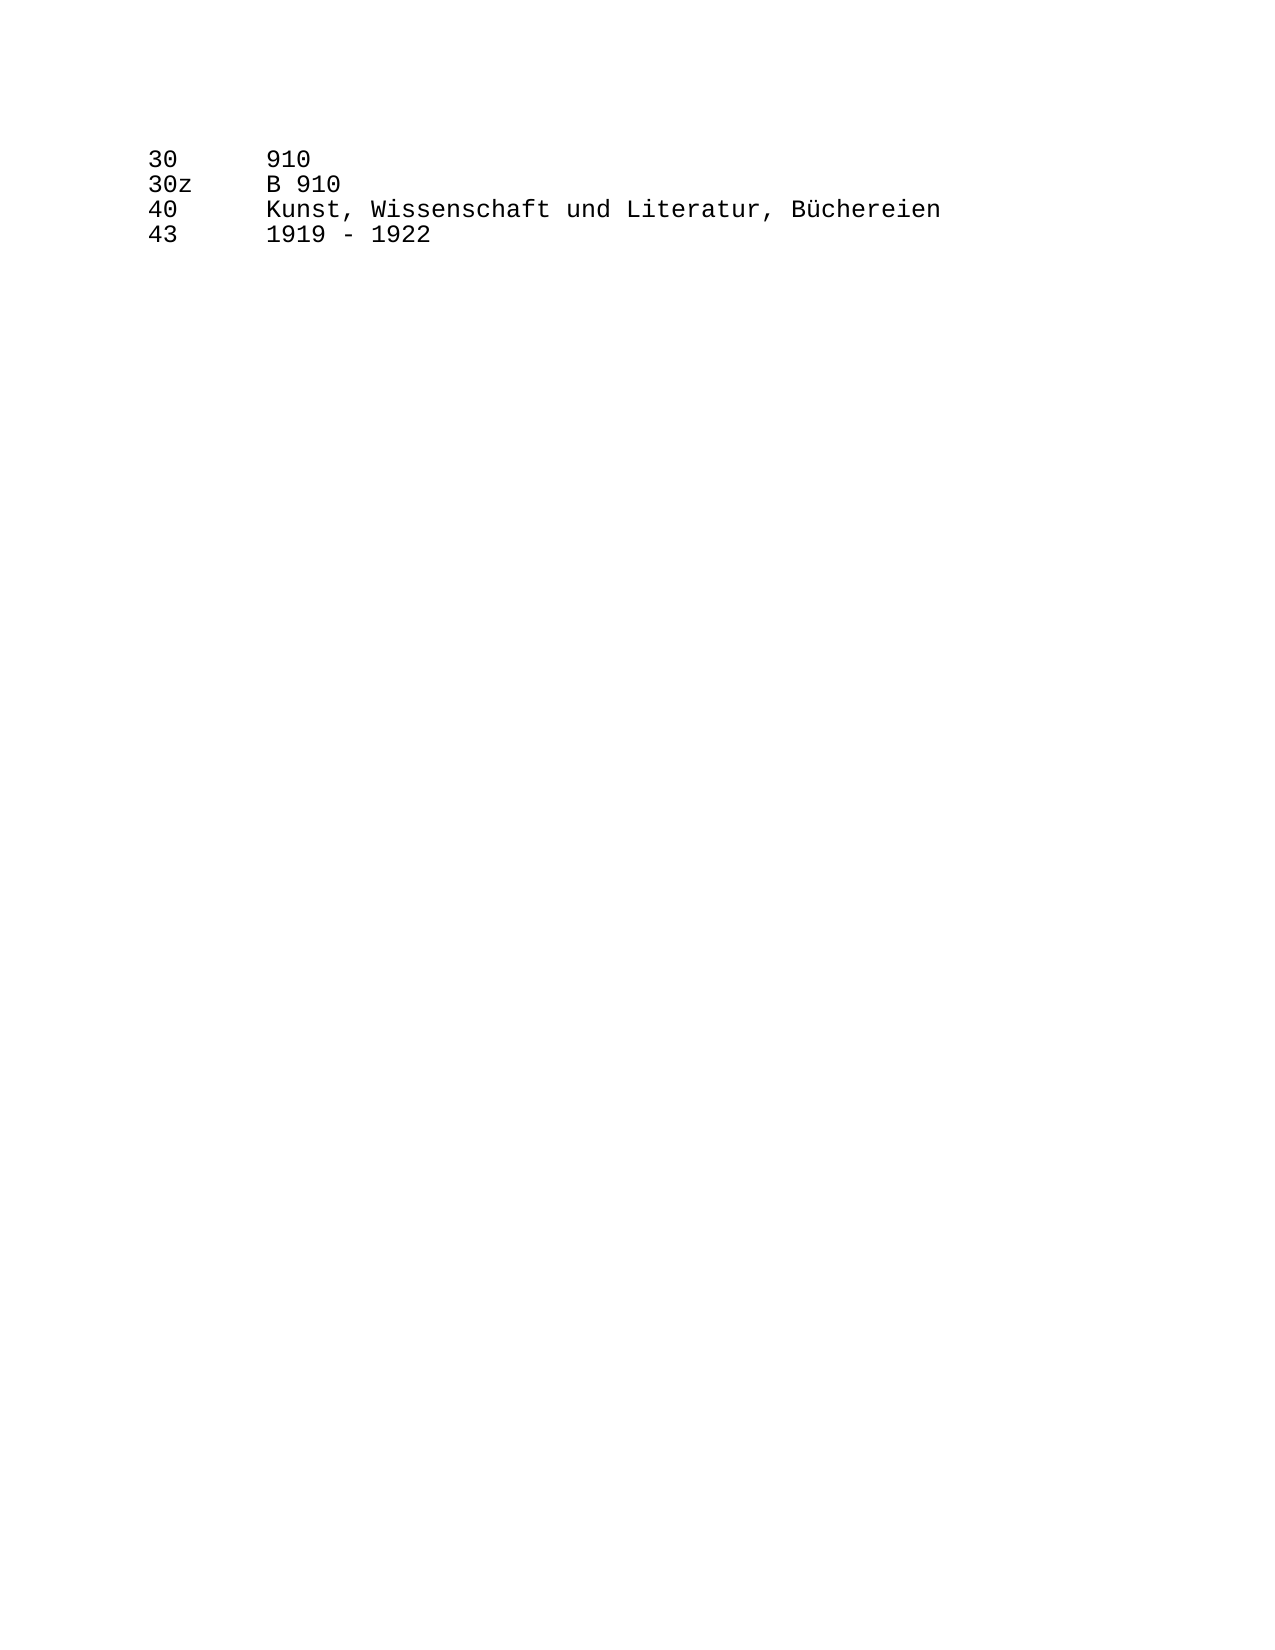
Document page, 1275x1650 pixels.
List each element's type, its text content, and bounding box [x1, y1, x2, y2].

text 43 1919 - 1922 [148, 223, 1127, 248]
text 30z B 910 [148, 173, 1127, 198]
text 40 Kunst, Wissenschaft und s[Literatur]s, s[Bücherei]sen [148, 198, 1127, 223]
text 30 910 [148, 148, 1127, 173]
